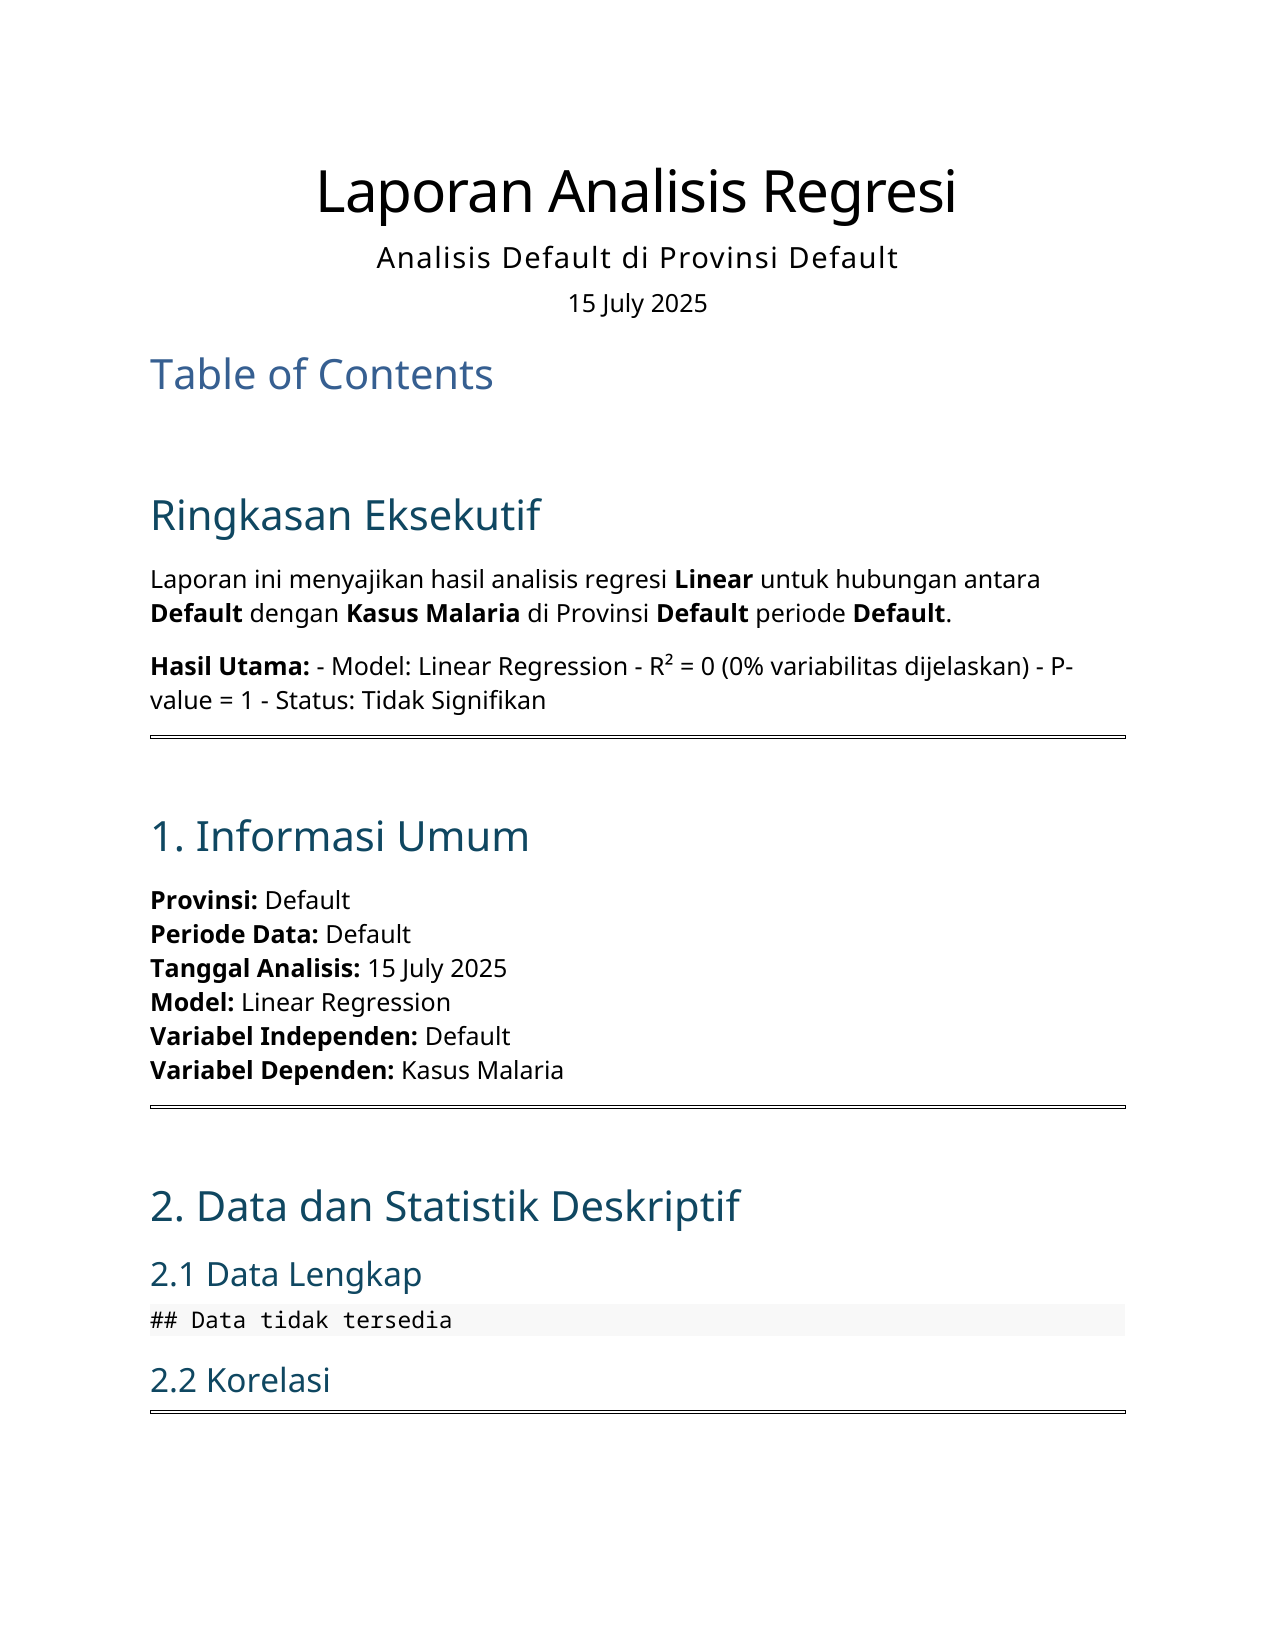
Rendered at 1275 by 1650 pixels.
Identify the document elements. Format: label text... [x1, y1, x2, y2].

text Provinsi: Default Periode Data: Default Tanggal Analisis: 15 July 2025 Model: Linear Regression Variabel Independen: Default Variabel Dependen: Kasus Malaria [150, 882, 1125, 1087]
subtitle 1. Informasi Umum [150, 807, 1125, 864]
subtitle 2. Data dan Statistik Deskriptif [150, 1177, 1125, 1234]
subtitle 2.1 Data Lengkap [150, 1251, 1125, 1296]
text Hasil Utama: - Model: Linear Regression - R² = 0 (0% variabilitas dijelaskan) - P-value = 1 - Status: Tidak Signifikan [150, 648, 1125, 717]
text ## Data tidak tersedia [150, 1304, 1125, 1336]
title Laporan Analisis Regresi [150, 150, 1125, 229]
text 15 July 2025 [150, 286, 1125, 320]
text Laporan ini menyajikan hasil analisis regresi Linear untuk hubungan antara Default dengan Kasus Malaria di Provinsi Default periode Default. [150, 562, 1125, 630]
subtitle 2.2 Korelasi [150, 1356, 1125, 1402]
subtitle Ringkasan Eksekutif [150, 486, 1125, 543]
subtitle Analisis Default di Provinsi Default [150, 238, 1125, 277]
